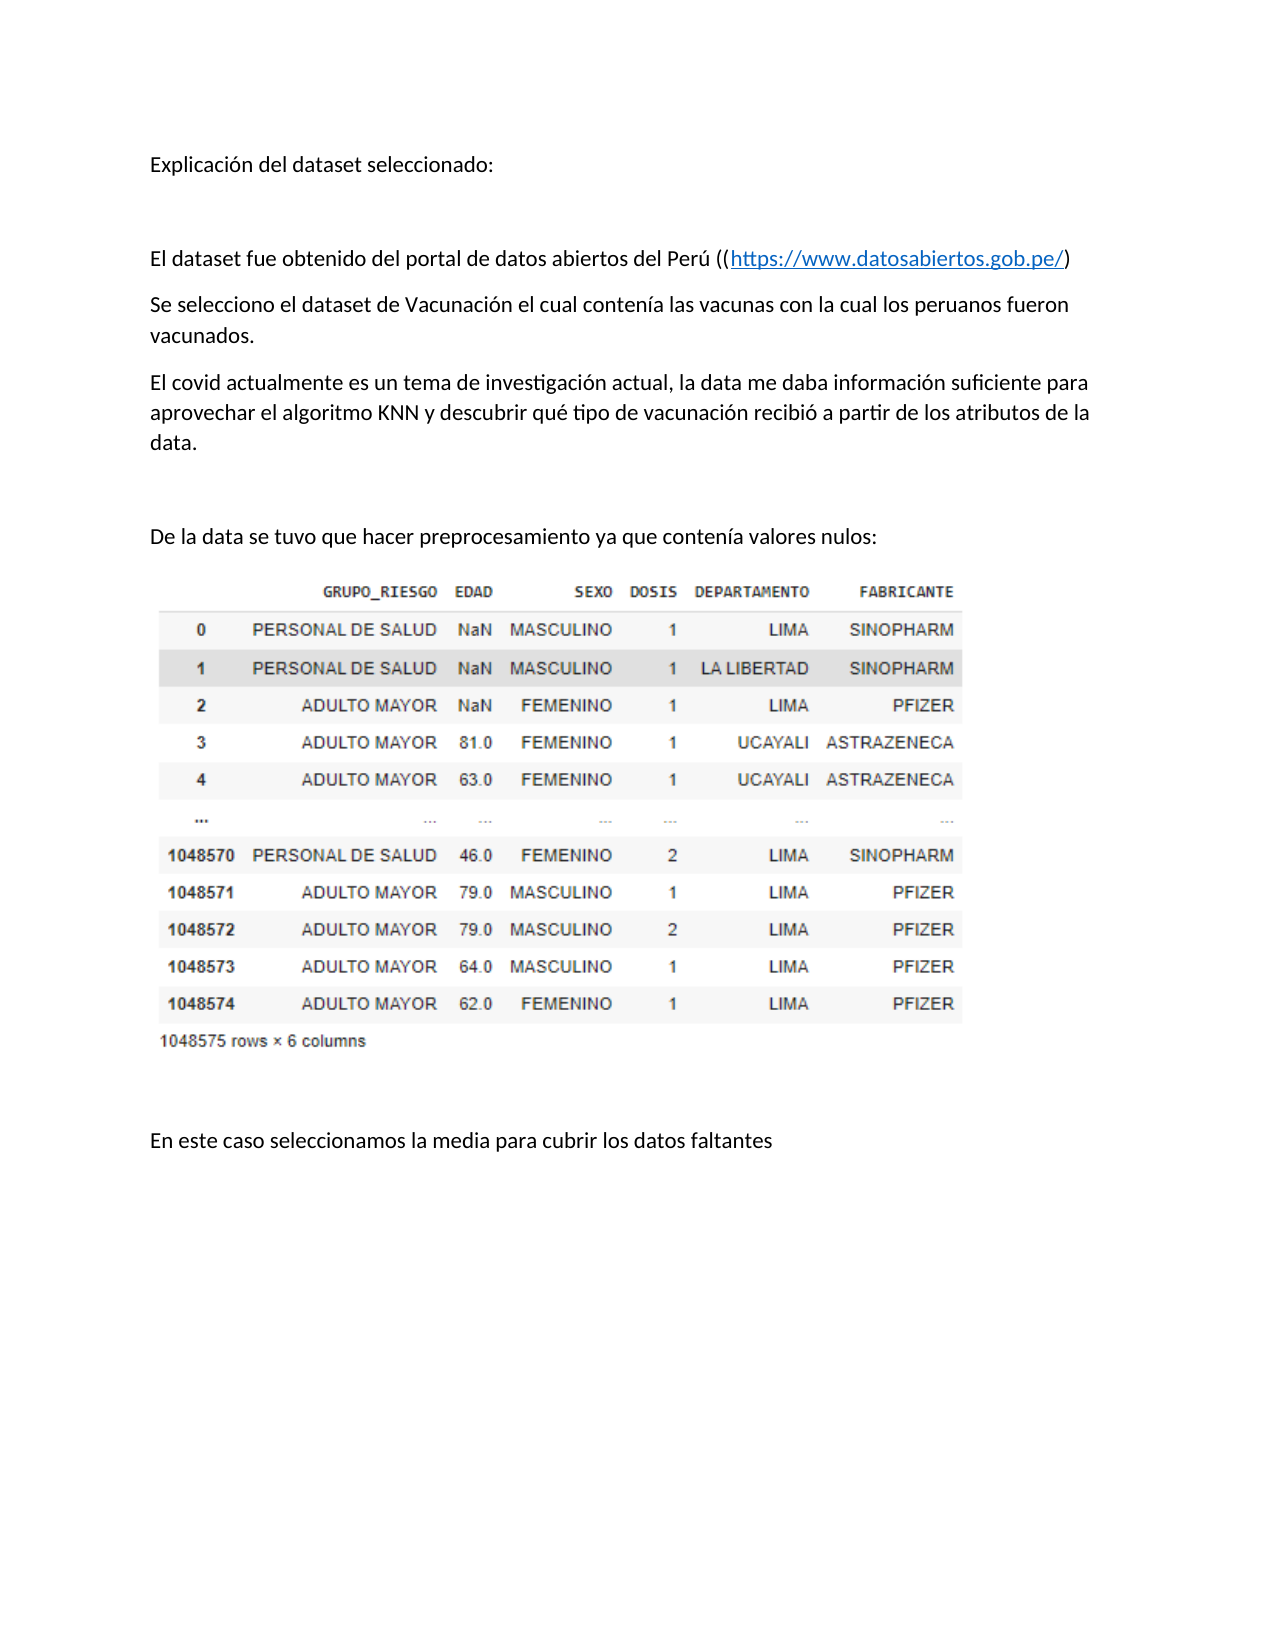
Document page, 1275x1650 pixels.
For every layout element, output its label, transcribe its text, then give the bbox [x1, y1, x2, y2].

text El covid actualmente es un tema de investigación actual, la data me daba información suficiente para aprovechar el algoritmo KNN y descubrir qué tipo de vacunación recibió a partir de los atributos de la data. [150, 368, 1125, 456]
picture [150, 568, 980, 1061]
text El dataset fue obtenido del portal de datos abiertos del Perú ((https://www.datosabiertos.gob.pe/) [150, 244, 1125, 272]
text Se selecciono el dataset de Vacunación el cual contenía las vacunas con la cual los peruanos fueron vacunados. [150, 291, 1125, 349]
text En este caso seleccionamos la media para cubrir los datos faltantes [150, 1127, 1125, 1155]
text Explicación del dataset seleccionado: [150, 150, 1125, 178]
text De la data se tuvo que hacer preprocesamiento ya que contenía valores nulos: [150, 522, 1125, 550]
